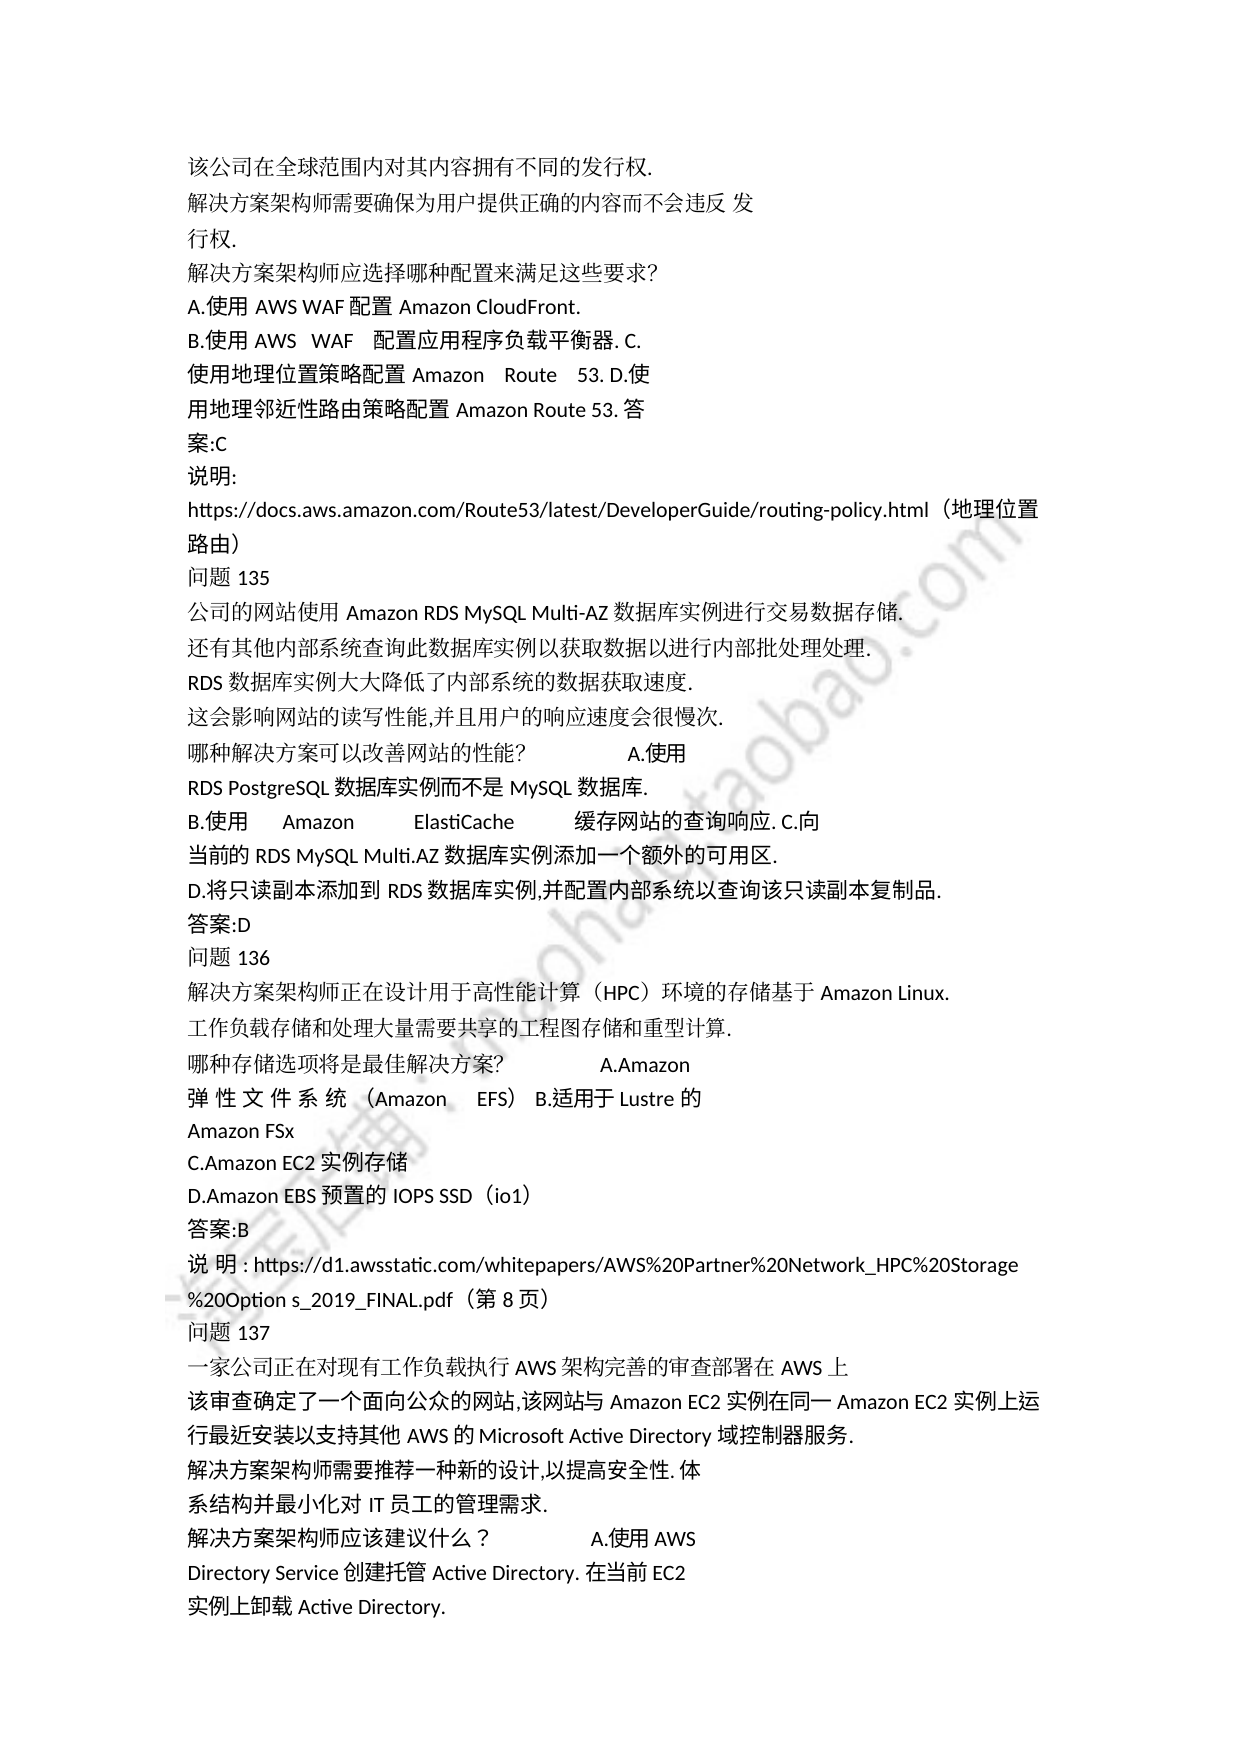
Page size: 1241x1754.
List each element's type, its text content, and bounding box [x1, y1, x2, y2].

text 解决方案架构师正在设计用于高性能计算（HPC）环境的存储基于 Amazon Linux. [187, 975, 1198, 1007]
text 说明: [187, 462, 1198, 490]
text 解决方案架构师需要确保为用户提供正确的内容而不会违反 发行权. [187, 186, 756, 254]
text 工作负载存储和处理大量需要共享的工程图存储和重型计算. 哪种存储选项将是最佳解决方案？ A.Amazon 弹 性 文 件 系 统 （Amazon EFS） B.适用于 Lustre 的 Amazon FSx [187, 1011, 762, 1144]
text 该公司在全球范围内对其内容拥有不同的发行权. [187, 150, 1198, 182]
text 解决方案架构师应选择哪种配置来满足这些要求？ [187, 258, 1198, 287]
text 说 明 : https://d1.awsstatic.com/whitepapers/AWS%20Partner%20Network_HPC%20Storage%20Option s_2019_FINAL.pdf（第 8 页） [187, 1248, 1055, 1313]
text D.将只读副本添加到 RDS 数据库实例,并配置内部系统以查询该只读副本复制品. 答案:D [187, 875, 948, 939]
text A.使用 AWS WAF 配置 Amazon CloudFront. [187, 291, 1198, 321]
text 这会影响网站的读写性能,并且用户的响应速度会很慢次. 哪种解决方案可以改善网站的性能？ A.使用 RDS PostgreSQL 数据库实例而不是 MySQL 数据库. [187, 700, 724, 802]
picture [165, 497, 1032, 1360]
text 解决方案架构师应该建议什么？ A.使用 AWS Directory Service 创建托管 Active Directory. 在当前 EC2 实例上卸载 Active Directory. [187, 1523, 697, 1621]
text 问题 137 [187, 1319, 1198, 1346]
text D.Amazon EBS 预置的 IOPS SSD（io1） 答案:B [187, 1180, 550, 1244]
text 问题 136 [187, 943, 1198, 971]
text 问题 135 [187, 563, 1198, 591]
text RDS 数据库实例大大降低了内部系统的数据获取速度. [187, 668, 1198, 696]
text 该审查确定了一个面向公众的网站,该网站与 Amazon EC2 实例在同一 Amazon EC2 实例上运行最近安装以支持其他 AWS 的 Microsoft Active Directory 域控制器服务. [187, 1386, 1054, 1450]
text 一家公司正在对现有工作负载执行 AWS 架构完善的审查部署在 AWS 上 [187, 1350, 1198, 1382]
text B.使用 Amazon ElastiCache 缓存网站的查询响应. C.向当前的 RDS MySQL Multi.AZ 数据库实例添加一个额外的可用区. [187, 806, 821, 870]
text B.使用 AWS WAF 配置应用程序负载平衡器. C.使用地理位置策略配置 Amazon Route 53. D.使用地理邻近性路由策略配置 Amazon Route 53. 答案:C [187, 325, 658, 458]
text 解决方案架构师需要推荐一种新的设计,以提高安全性. 体系结构并最小化对 IT 员工的管理需求. [187, 1454, 706, 1518]
text C.Amazon EC2 实例存储 [187, 1148, 1198, 1176]
text 公司的网站使用 Amazon RDS MySQL Multi-AZ 数据库实例进行交易数据存储. 还有其他内部系统查询此数据库实例以获取数据以进行内部批处理处理. [187, 595, 910, 663]
text https://docs.aws.amazon.com/Route53/latest/DeveloperGuide/routing-policy.html（地理位置路由） [187, 494, 1041, 558]
